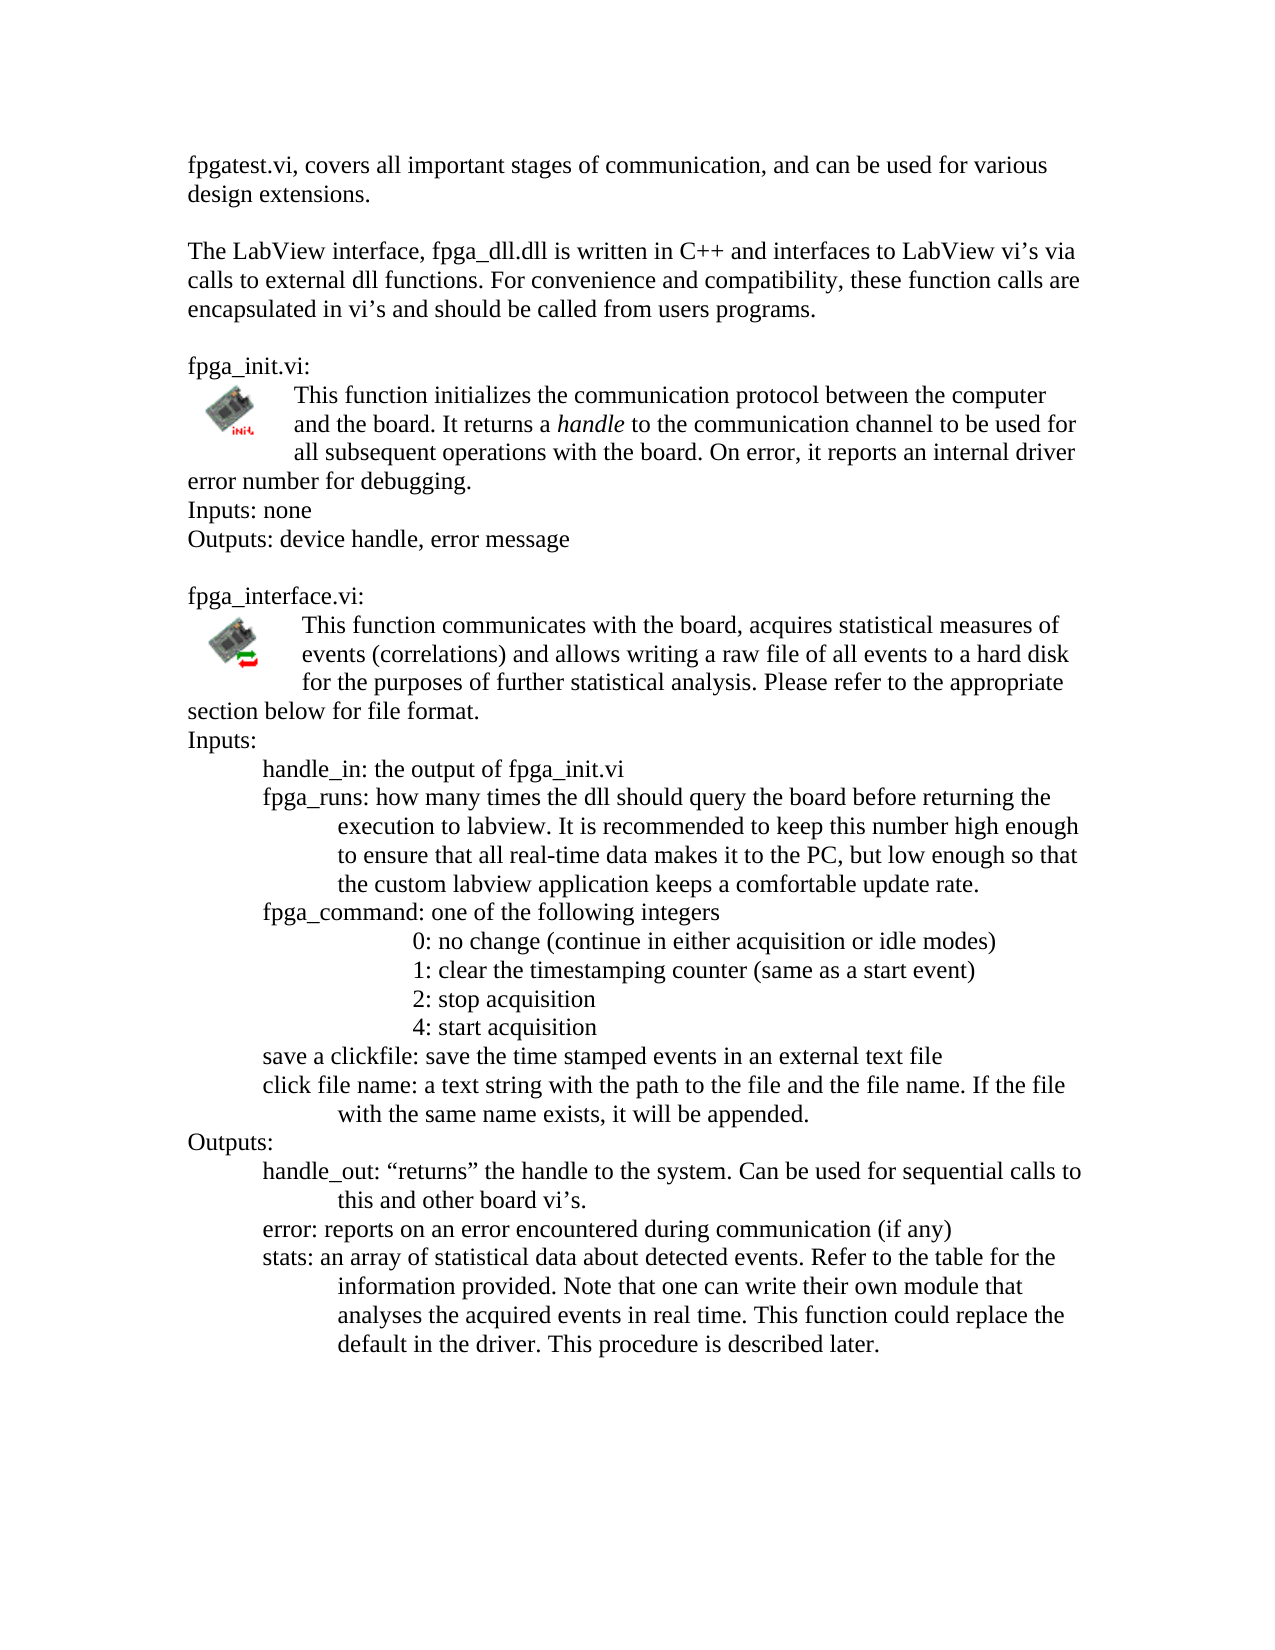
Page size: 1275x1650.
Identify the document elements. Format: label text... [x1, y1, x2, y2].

text Inputs: none [187, 495, 1087, 524]
text click file name: a text string with the path to the file and the file name. If the file with the same name exists, it will be appended. [262, 1070, 1087, 1127]
text 4: start acquisition [187, 1012, 1087, 1041]
text Outputs: device handle, error message [187, 524, 1087, 552]
text fpga_runs: how many times the dll should query the board before returning the execution to labview. It is recommended to keep this number high enough to ensure that all real-time data makes it to the PC, but low enough so that the custom labview application keeps a comfortable update rate. [262, 782, 1087, 897]
text The LabView interface, fpga_dll.dll is written in C++ and interfaces to LabView vi’s via calls to external dll functions. For convenience and compatibility, these function calls are encapsulated in vi’s and should be called from users programs. [187, 236, 1087, 322]
text 2: stop acquisition [187, 984, 1087, 1012]
picture [187, 611, 283, 676]
text This function initializes the communication protocol between the computer and the board. It returns a handle to the communication channel to be used for all subsequent operations with the board. On error, it reports an internal driver error number for debugging. [187, 380, 1087, 495]
text Outputs: [187, 1127, 1087, 1156]
text error: reports on an error encountered during communication (if any) [187, 1214, 1087, 1242]
picture [187, 380, 275, 443]
text stats: an array of statistical data about detected events. Refer to the table for the information provided. Note that one can write their own module that analyses the acquired events in real time. This function could replace the default in the driver. This procedure is described later. [262, 1242, 1087, 1357]
text Inputs: [187, 725, 1087, 754]
text save a clickfile: save the time stamped events in an external text file [187, 1041, 1087, 1070]
text fpga_command: one of the following integers [187, 897, 1087, 926]
text This function communicates with the board, acquires statistical measures of events (correlations) and allows writing a raw file of all events to a hard disk for the purposes of further statistical analysis. Please refer to the appropriate section below for file format. [187, 610, 1087, 725]
text fpga_init.vi: [187, 351, 1087, 380]
text fpga_interface.vi: [187, 581, 1087, 610]
text handle_in: the output of fpga_init.vi [187, 754, 1087, 782]
text 1: clear the timestamping counter (same as a start event) [187, 955, 1087, 984]
text handle_out: “returns” the handle to the system. Can be used for sequential calls to this and other board vi’s. [262, 1156, 1087, 1214]
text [187, 150, 1087, 207]
text 0: no change (continue in either acquisition or idle modes) [187, 926, 1087, 955]
